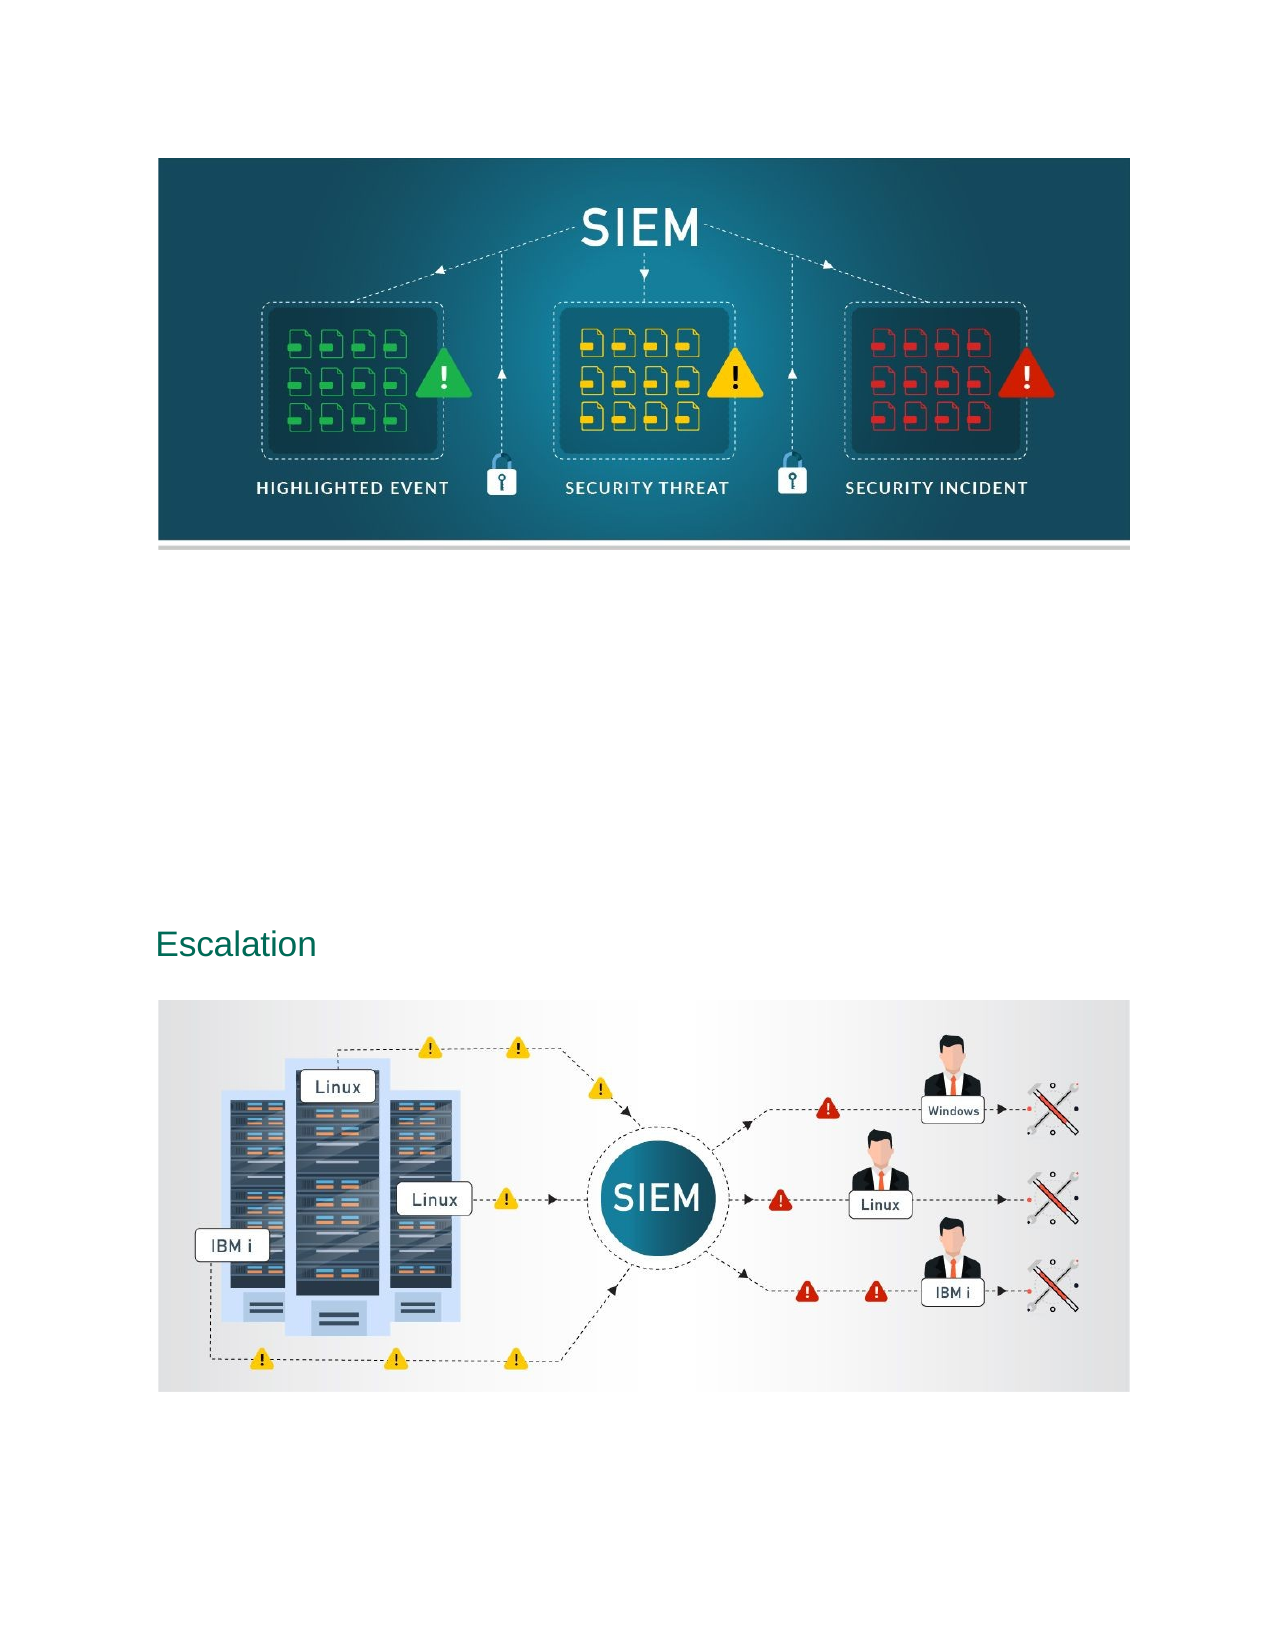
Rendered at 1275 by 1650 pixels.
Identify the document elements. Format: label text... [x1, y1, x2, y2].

picture [158, 1000, 1130, 1392]
text Escalation [155, 924, 1219, 964]
picture [158, 158, 1130, 550]
